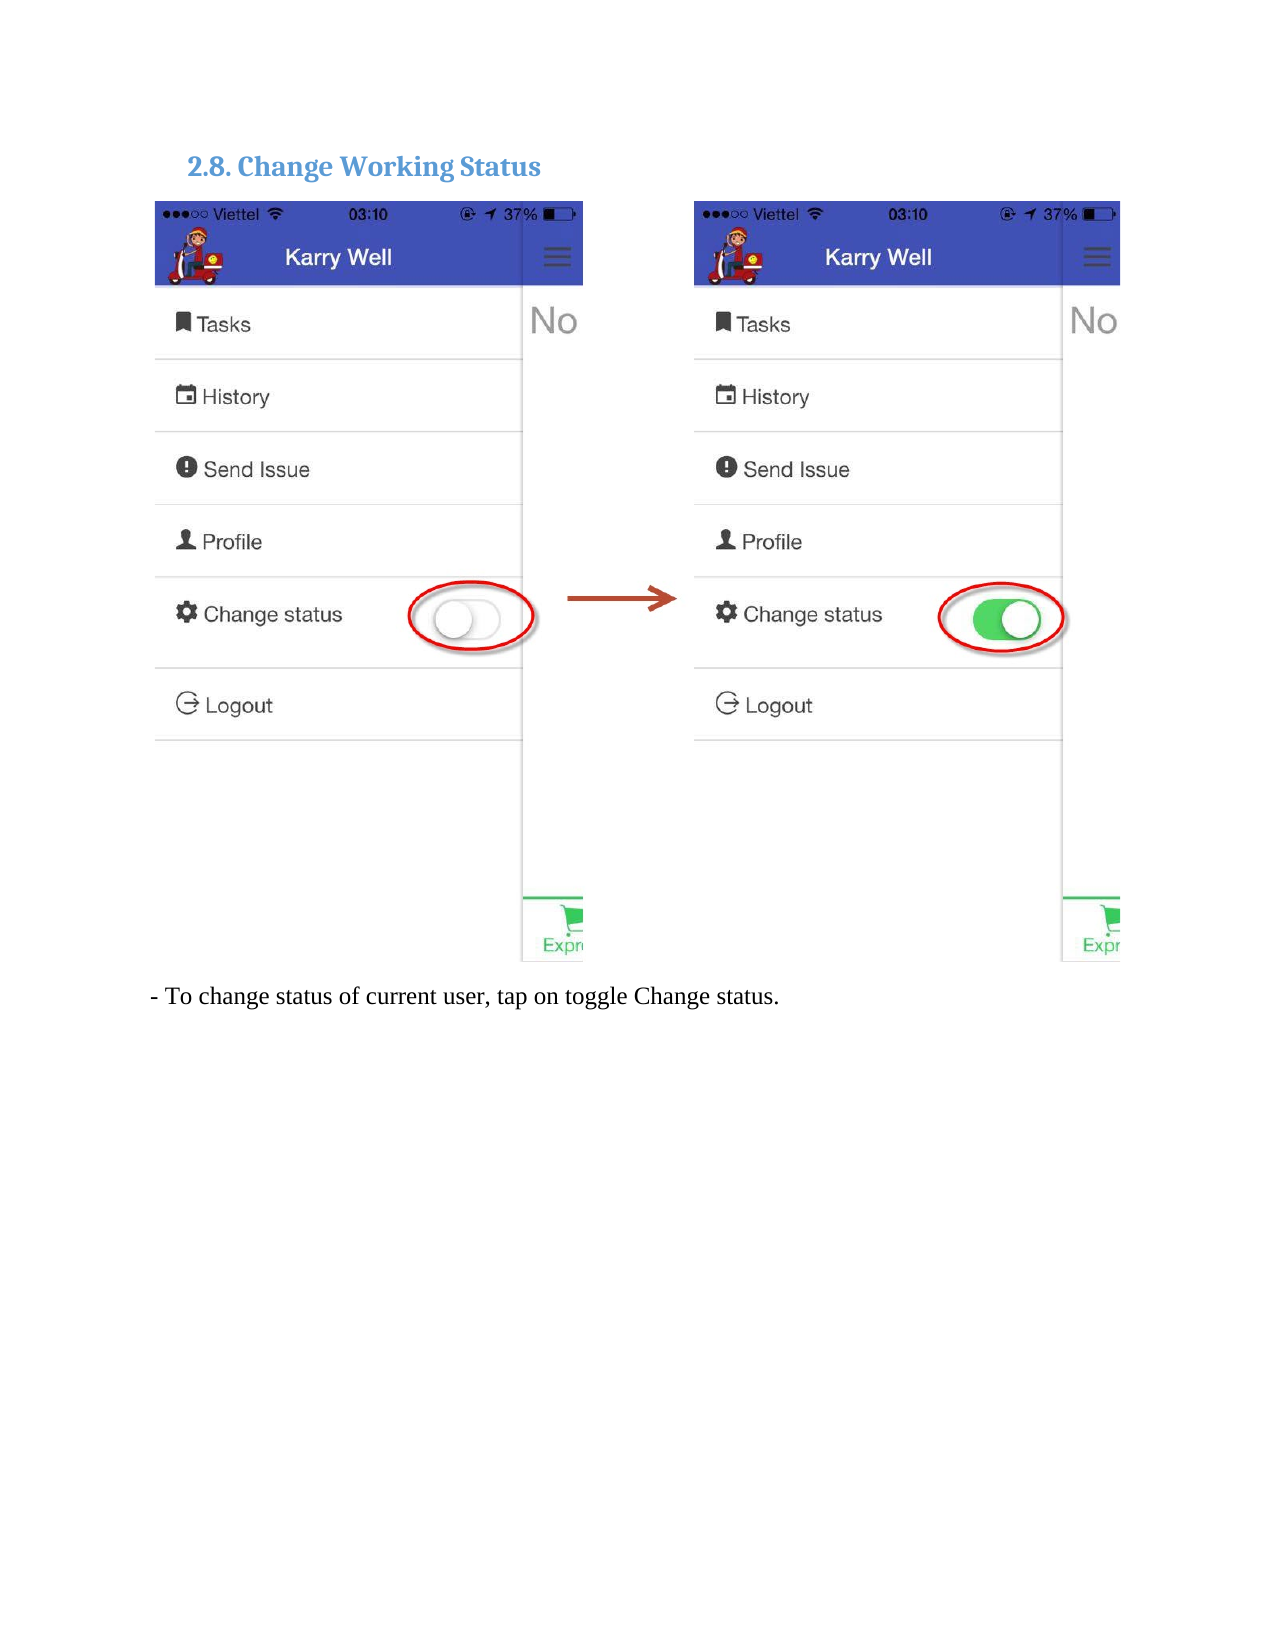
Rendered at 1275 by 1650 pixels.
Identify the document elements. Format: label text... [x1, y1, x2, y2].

picture [154, 201, 1121, 962]
text - To change status of current user, tap on toggle Change status. [150, 981, 1125, 1009]
subtitle 2.8. Change Working Status [187, 150, 1125, 183]
